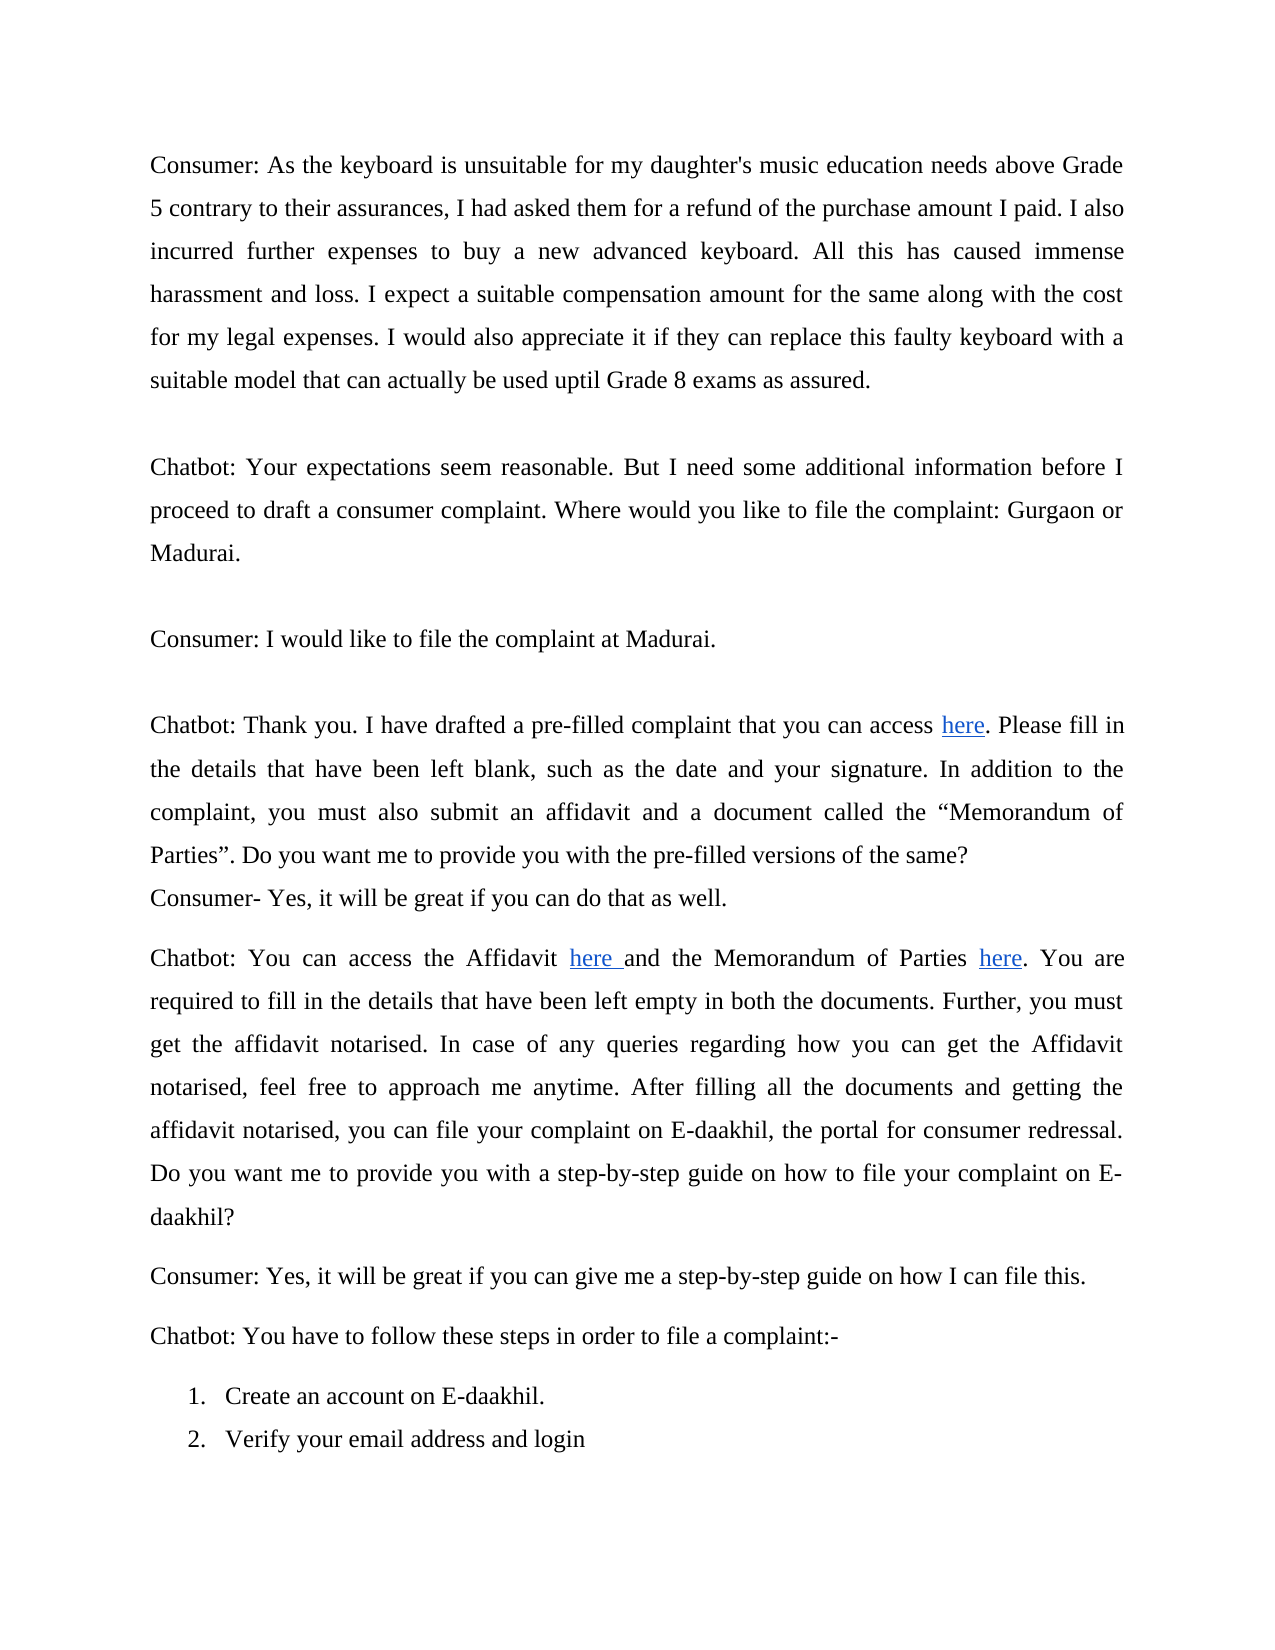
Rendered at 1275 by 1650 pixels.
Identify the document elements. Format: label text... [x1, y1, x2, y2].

text Chatbot: Your expectations seem reasonable. But I need some additional information before I proceed to draft a consumer complaint. Where would you like to file the complaint: Gurgaon or Madurai. [150, 452, 1125, 567]
text Consumer: Yes, it will be great if you can give me a step-by-step guide on how I can file this. [150, 1261, 1125, 1290]
text Chatbot: You can access the Affidavit here and the Memorandum of Parties here. You are required to fill in the details that have been left empty in both the documents. Further, you must get the affidavit notarised. In case of any queries regarding how you can get the Affidavit notarised, feel free to approach me anytime. After filling all the documents and getting the affidavit notarised, you can file your complaint on E-daakhil, the portal for consumer redressal. Do you want me to provide you with a step-by-step guide on how to file your complaint on E-daakhil? [150, 943, 1125, 1230]
text Consumer: I would like to file the complaint at Madurai. [150, 624, 1125, 653]
text Chatbot: You have to follow these steps in order to file a complaint:- [150, 1321, 1125, 1350]
list Create an account on E-daakhil. [187, 1381, 1125, 1410]
text Consumer- Yes, it will be great if you can do that as well. [150, 883, 1125, 912]
list Verify your email address and login [187, 1424, 1125, 1453]
text Consumer: As the keyboard is unsuitable for my daughter's music education needs above Grade 5 contrary to their assurances, I had asked them for a refund of the purchase amount I paid. I also incurred further expenses to buy a new advanced keyboard. All this has caused immense harassment and loss. I expect a suitable compensation amount for the same along with the cost for my legal expenses. I would also appreciate it if they can replace this faulty keyboard with a suitable model that can actually be used uptil Grade 8 exams as assured. [150, 150, 1125, 394]
text Chatbot: Thank you. I have drafted a pre-filled complaint that you can access here. Please fill in the details that have been left blank, such as the date and your signature. In addition to the complaint, you must also submit an affidavit and a document called the “Memorandum of Parties”. Do you want me to provide you with the pre-filled versions of the same? [150, 711, 1125, 869]
